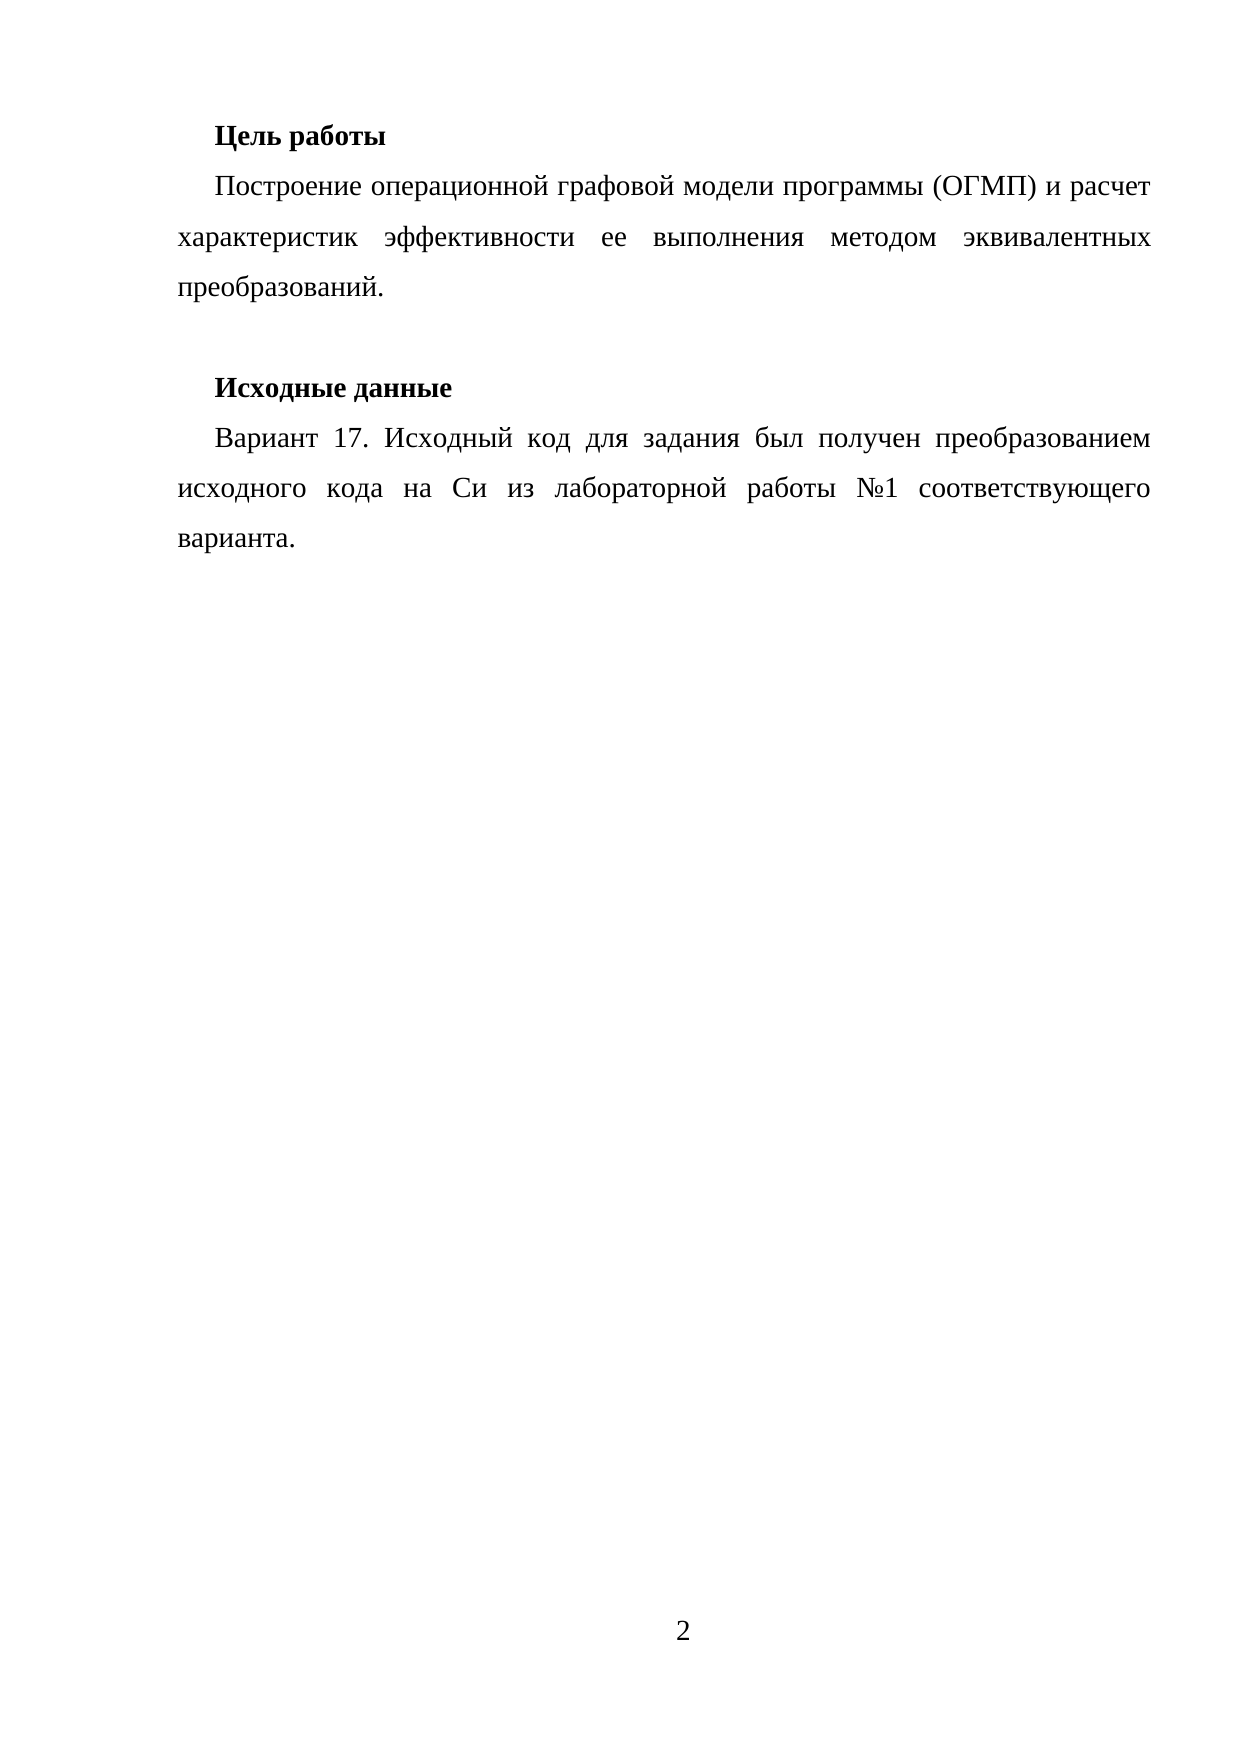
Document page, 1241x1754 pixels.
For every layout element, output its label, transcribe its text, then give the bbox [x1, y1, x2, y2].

text Построение операционной графовой модели программы (ОГМП) и расчет характеристик эффективности ее выполнения методом эквивалентных преобразований. [177, 168, 1152, 303]
text Цель работы [177, 118, 1152, 152]
text Вариант 17. Исходный код для задания был получен преобразованием исходного кода на Си из лабораторной работы №1 соответствующего варианта. [177, 420, 1152, 554]
text Исходные данные [177, 370, 1152, 403]
